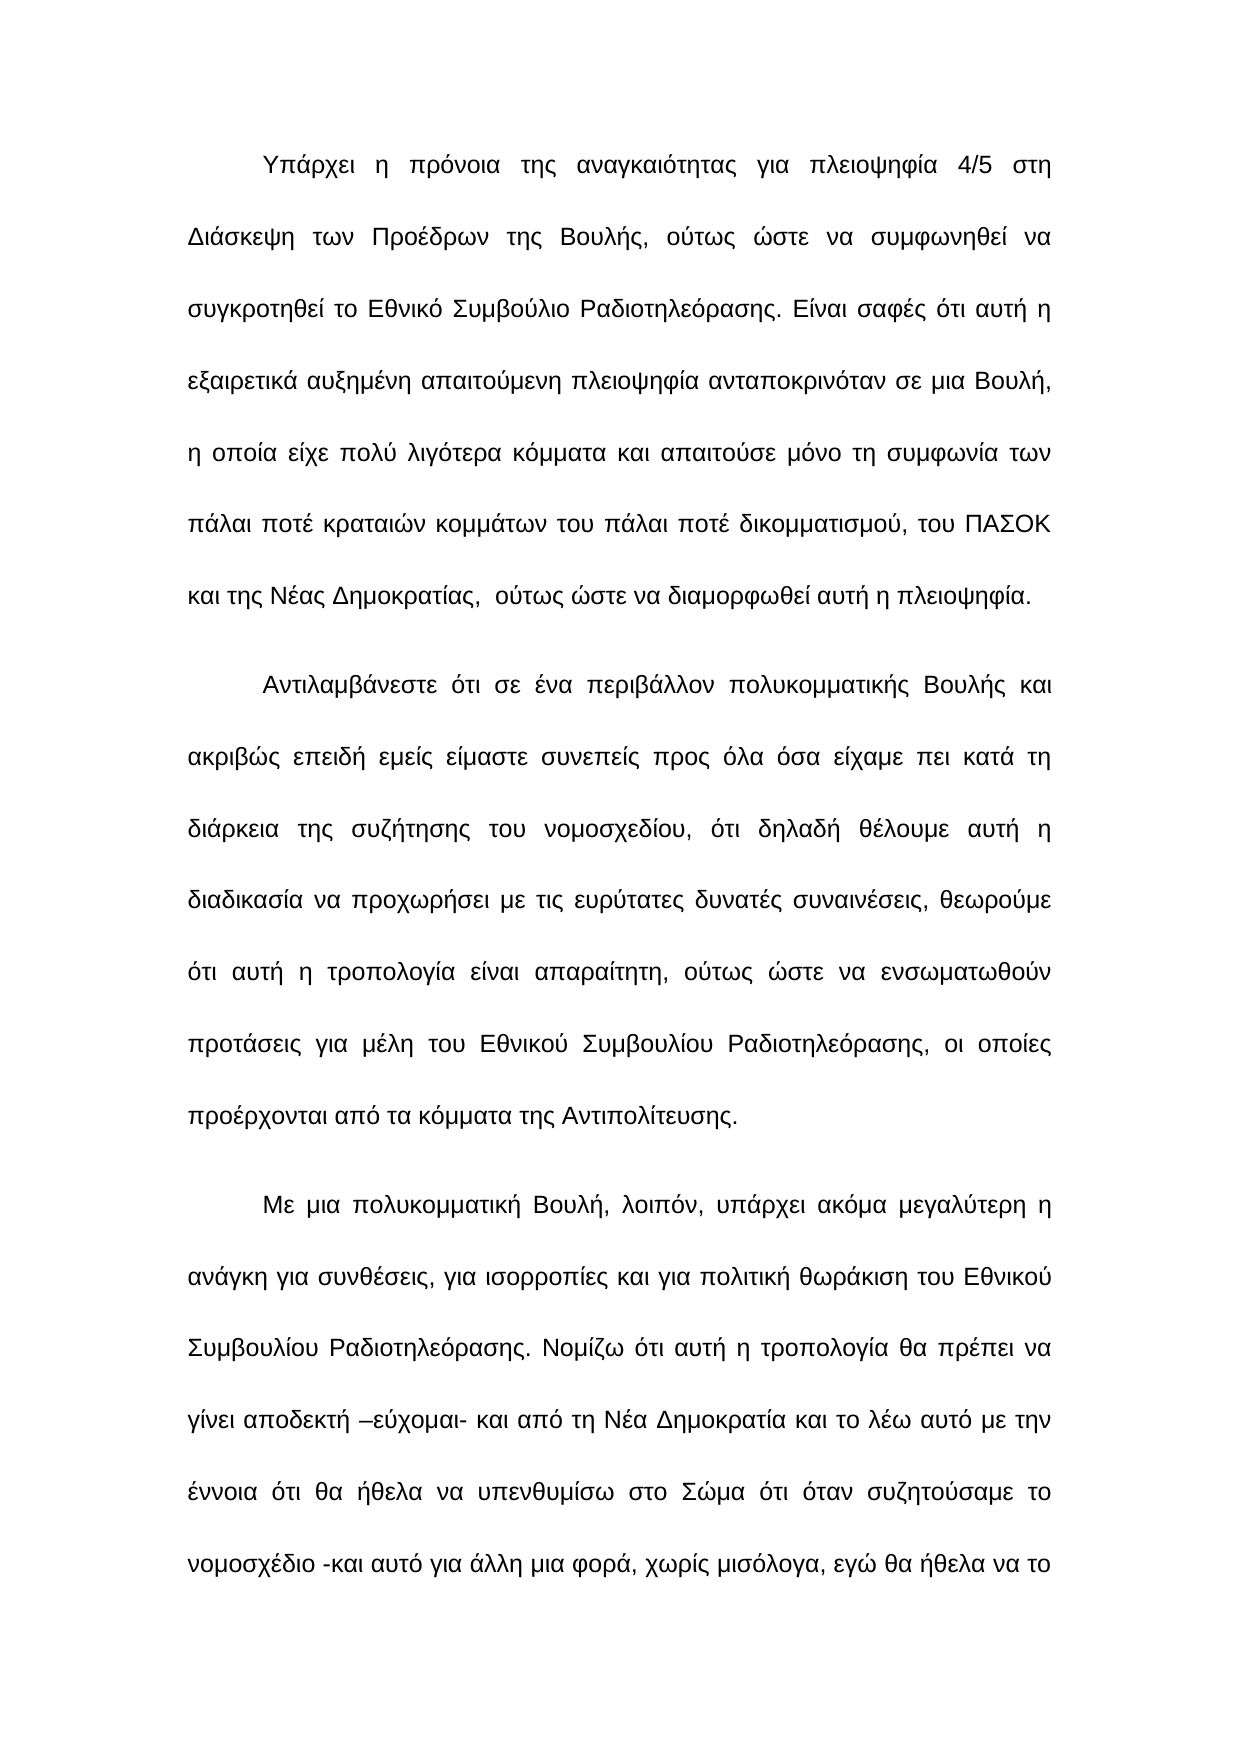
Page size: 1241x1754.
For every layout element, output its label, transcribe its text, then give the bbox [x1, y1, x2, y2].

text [187, 1189, 1053, 1578]
text Υπάρχει η πρόνοια της αναγκαιότητας για πλειοψηφία 4/5 στη Διάσκεψη των Προέδρων της Βουλής, ούτως ώστε να συμφωνηθεί να συγκροτηθεί το Εθνικό Συμβούλιο Ραδιοτηλεόρασης. Είναι σαφές ότι αυτή η εξαιρετικά αυξημένη απαιτούμενη πλειοψηφία ανταποκρινόταν σε μια Βουλή, η οποία είχε πολύ λιγότερα κόμματα και απαιτούσε μόνο τη συμφωνία των πάλαι ποτέ κραταιών κομμάτων του πάλαι ποτέ δικομματισμού, του ΠΑΣΟΚ και της Νέας Δημοκρατίας, ούτως ώστε να διαμορφωθεί αυτή η πλειοψηφία. [187, 150, 1053, 610]
text Αντιλαμβάνεστε ότι σε ένα περιβάλλον πολυκομματικής Βουλής και ακριβώς επειδή εμείς είμαστε συνεπείς προς όλα όσα είχαμε πει κατά τη διάρκεια της συζήτησης του νομοσχεδίου, ότι δηλαδή θέλουμε αυτή η διαδικασία να προχωρήσει με τις ευρύτατες δυνατές συναινέσεις, θεωρούμε ότι αυτή η τροπολογία είναι απαραίτητη, ούτως ώστε να ενσωματωθούν προτάσεις για μέλη του Εθνικού Συμβουλίου Ραδιοτηλεόρασης, οι οποίες προέρχονται από τα κόμματα της Αντιπολίτευσης. [187, 670, 1053, 1130]
